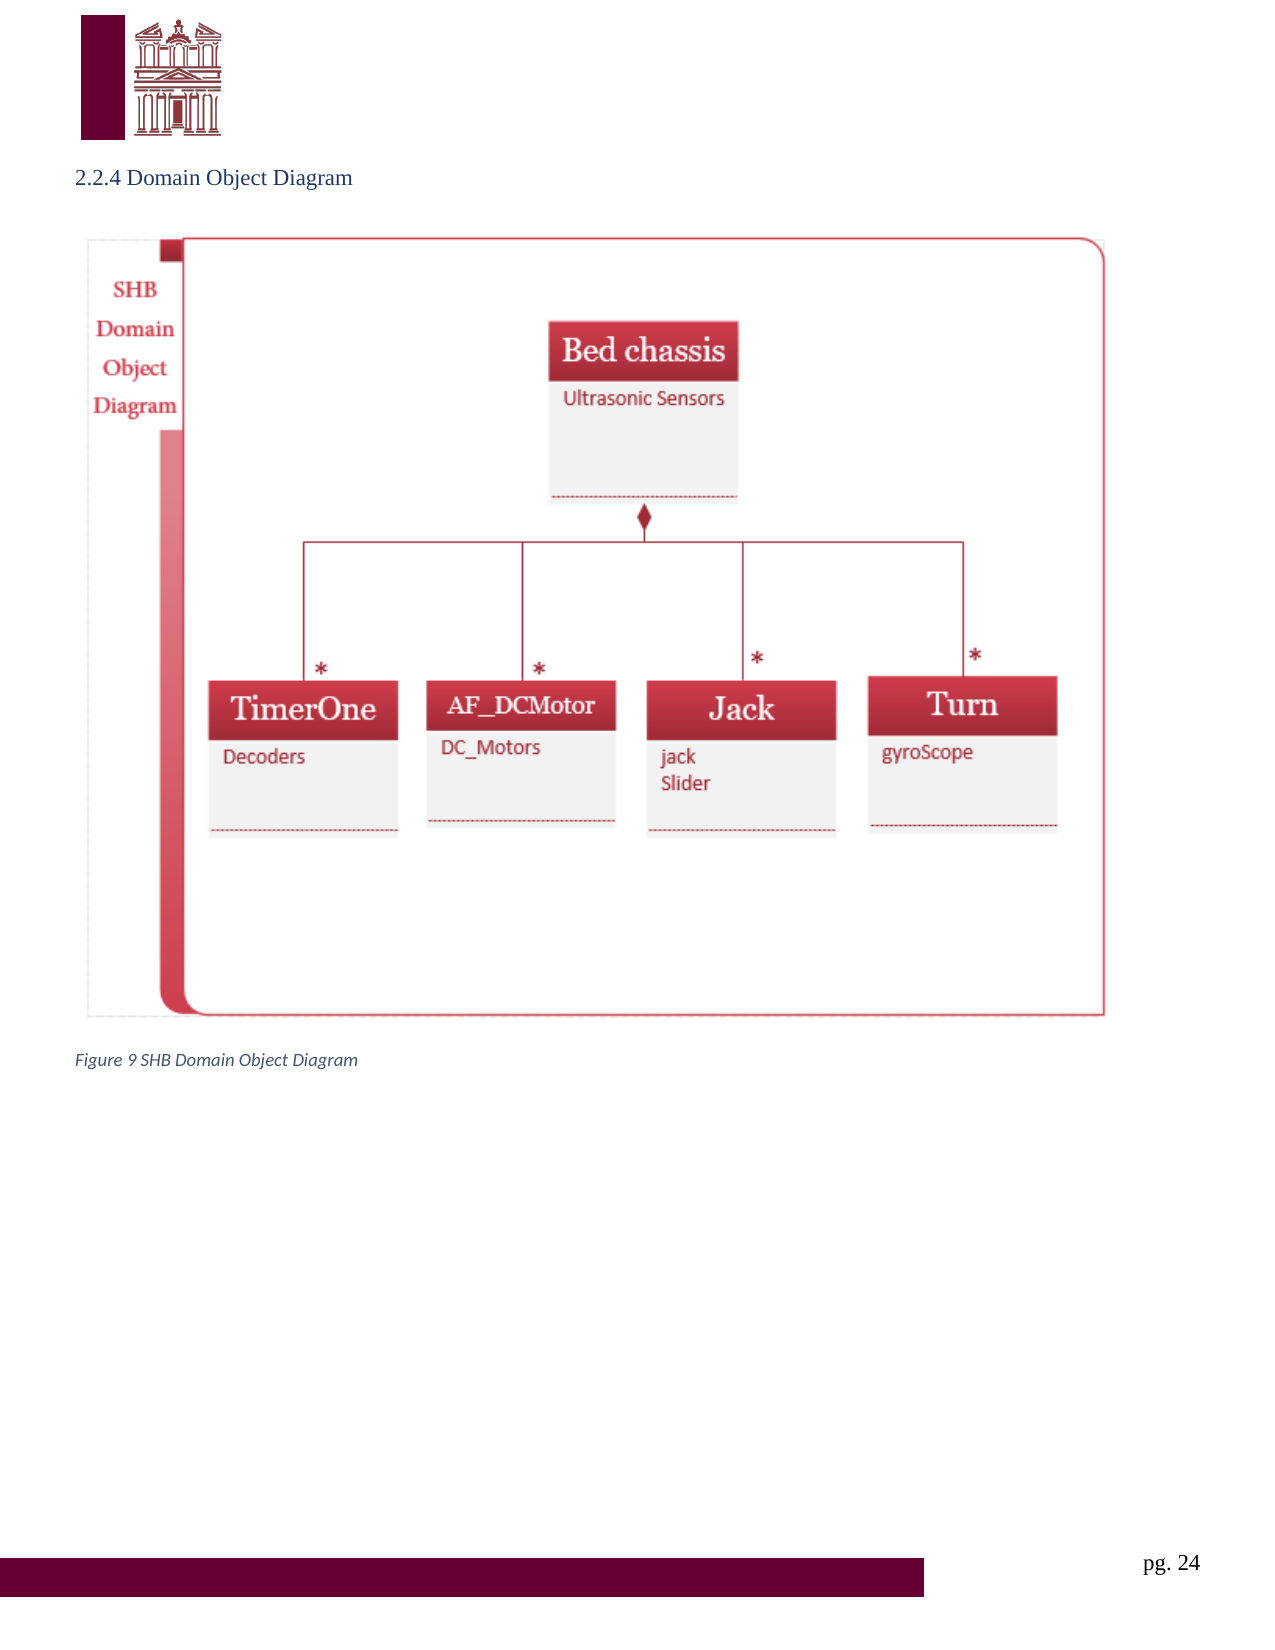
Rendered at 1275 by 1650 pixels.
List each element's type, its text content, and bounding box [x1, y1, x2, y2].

picture [134, 19, 222, 136]
subtitle 2.2.4 Domain Object Diagram [75, 164, 1200, 190]
text Figure 9 SHB Domain Object Diagram [75, 1048, 1200, 1071]
picture [75, 227, 1119, 1030]
